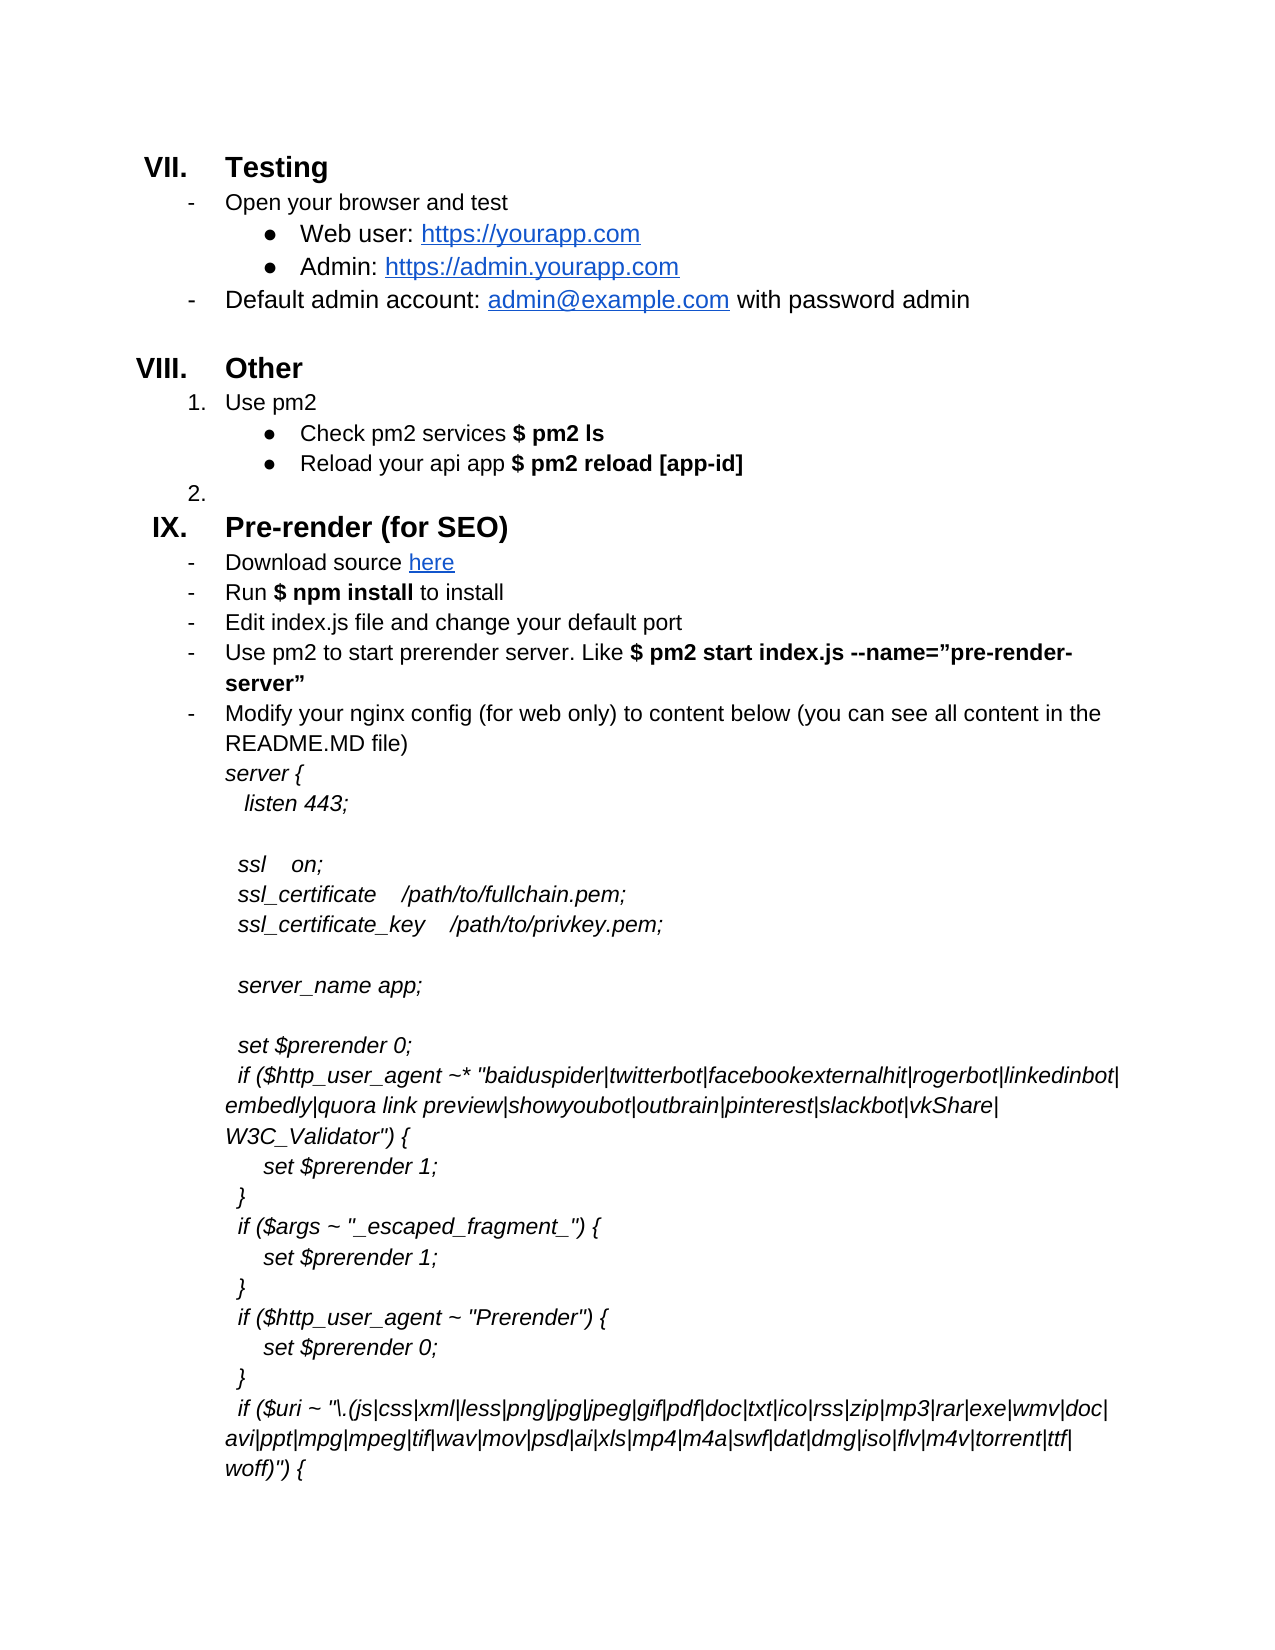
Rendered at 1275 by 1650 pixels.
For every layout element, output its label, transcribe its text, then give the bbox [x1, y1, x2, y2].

list Reload your api app $ pm2 reload [app-id] [262, 450, 1125, 476]
text ssl on; [225, 851, 1125, 877]
list Admin: https://admin.yourapp.com [262, 252, 1125, 281]
text ssl_certificate_key /path/to/privkey.pem; [225, 911, 1125, 938]
list Open your browser and test [187, 188, 1125, 215]
text } [225, 1274, 1125, 1300]
text if ($args ~ "_escaped_fragment_") { [225, 1213, 1125, 1240]
text set $prerender 0; [225, 1032, 1125, 1058]
list Other [187, 351, 1125, 384]
text if ($http_user_agent ~ "Prerender") { [225, 1304, 1125, 1330]
text ssl_certificate /path/to/fullchain.pem; [225, 881, 1125, 907]
list Download source here [187, 549, 1125, 575]
list Edit index.js file and change your default port [187, 609, 1125, 636]
text set $prerender 1; [225, 1243, 1125, 1270]
text } [225, 1364, 1125, 1391]
text listen 443; [225, 790, 1125, 817]
list Default admin account: admin@example.com with password admin [187, 285, 1125, 313]
list Use pm2 [187, 389, 1125, 416]
text if ($uri ~ "\.(js|css|xml|less|png|jpg|jpeg|gif|pdf|doc|txt|ico|rss|zip|mp3|rar|exe|wmv|doc|avi|ppt|mpg|mpeg|tif|wav|mov|psd|ai|xls|mp4|m4a|swf|dat|dmg|iso|flv|m4v|torrent|ttf|woff)") { [225, 1394, 1125, 1481]
list Use pm2 to start prerender server. Like $ pm2 start index.js --name=”pre-render-server” [187, 639, 1125, 696]
text set $prerender 1; [225, 1153, 1125, 1179]
text } [225, 1183, 1125, 1209]
list Web user: https://yourapp.com [262, 219, 1125, 247]
list Testing [187, 150, 1125, 183]
text if ($http_user_agent ~* "baiduspider|twitterbot|facebookexternalhit|rogerbot|linkedinbot|embedly|quora link preview|showyoubot|outbrain|pinterest|slackbot|vkShare|W3C_Validator") { [225, 1062, 1125, 1149]
list Modify your nginx config (for web only) to content below (you can see all content in the README.MD file) [187, 700, 1125, 756]
text set $prerender 0; [225, 1334, 1125, 1361]
list Pre-render (for SEO) [187, 510, 1125, 544]
list Run $ npm install to install [187, 579, 1125, 605]
text server_name app; [225, 972, 1125, 998]
list Check pm2 services $ pm2 ls [262, 419, 1125, 446]
text server { [225, 760, 1125, 787]
